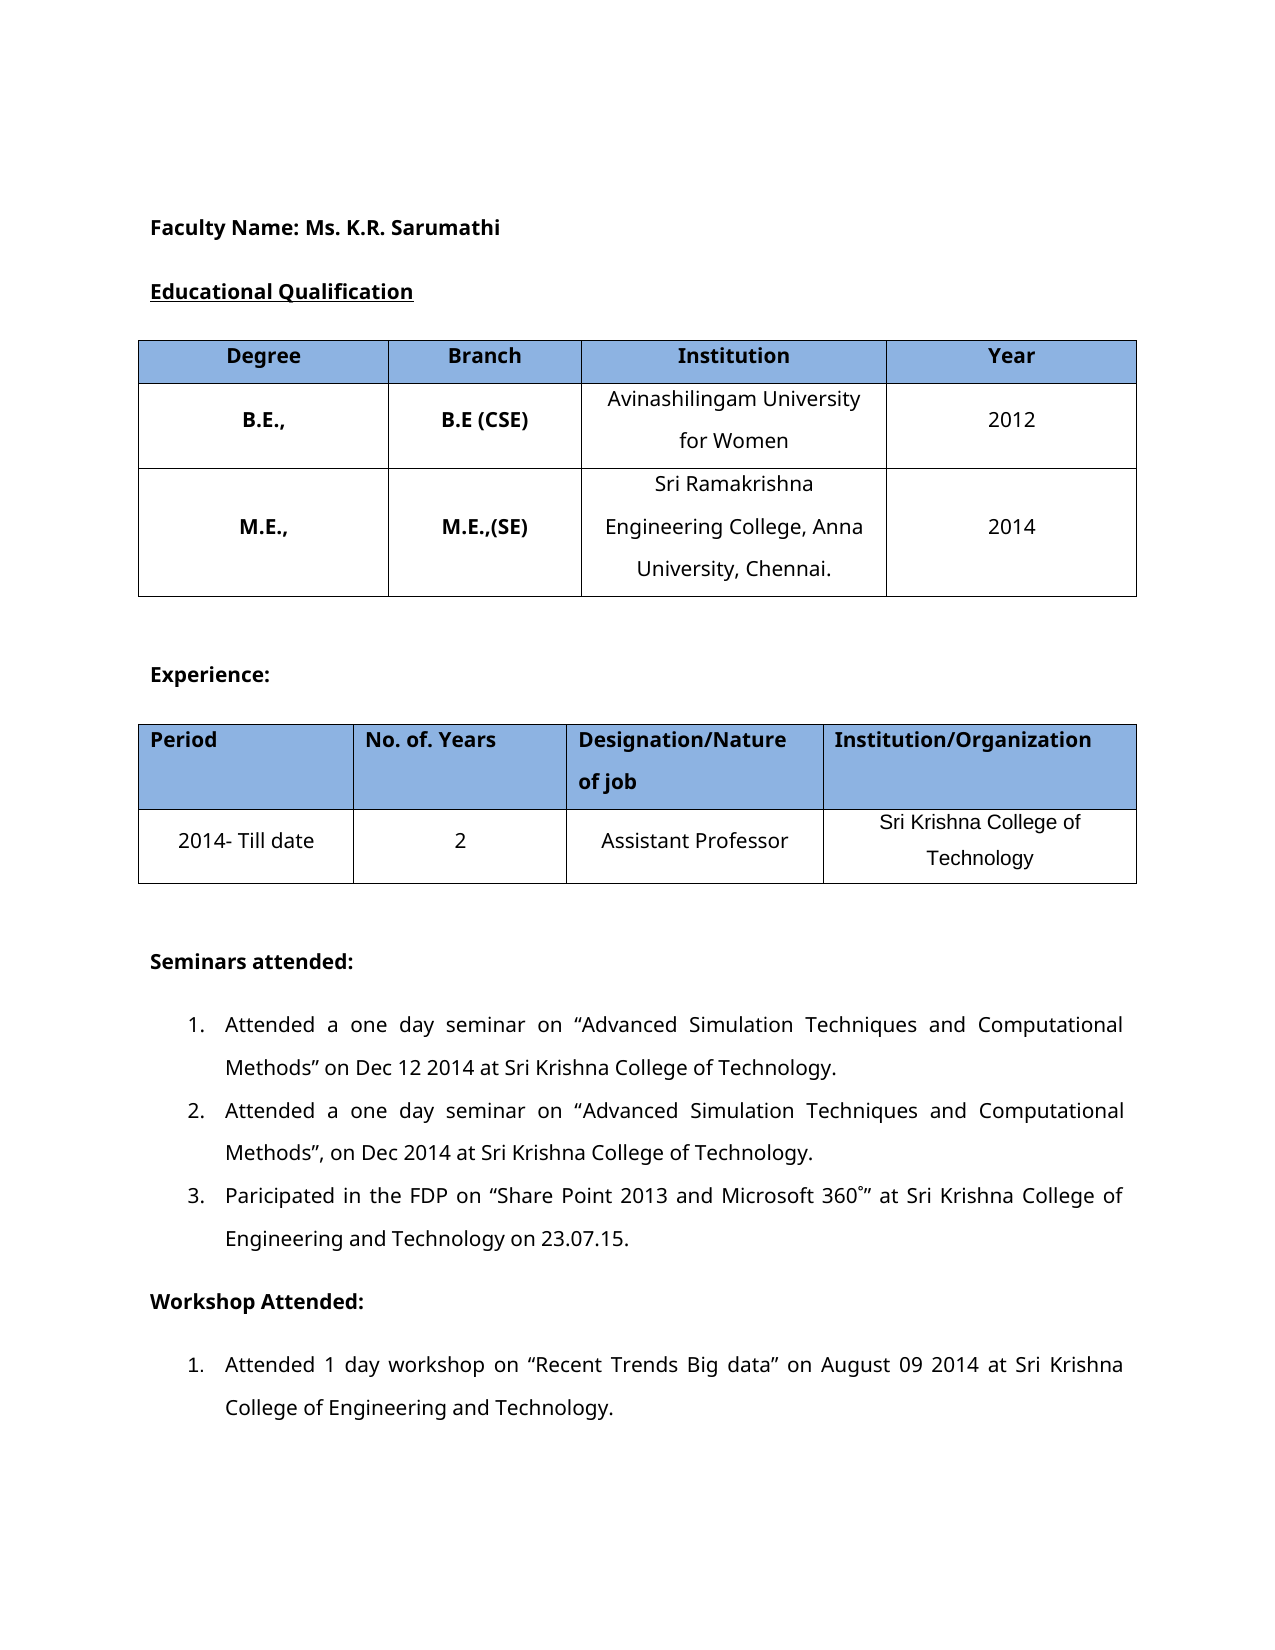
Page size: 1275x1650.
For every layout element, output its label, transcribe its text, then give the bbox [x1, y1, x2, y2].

table_cell Sri Krishna College of Technology [824, 810, 1136, 883]
text Seminars attended: [150, 947, 1125, 976]
table_header Institution/Organization [824, 725, 1136, 809]
table_header Year [887, 341, 1136, 383]
list Attended 1 day workshop on “Recent Trends Big data” on August 09 2014 at Sri Krishna College of Engineering and Technology. [187, 1351, 1125, 1422]
table_cell Avinashilingam University for Women [582, 384, 886, 468]
table_cell M.E., [139, 469, 388, 596]
list Attended a one day seminar on “Advanced Simulation Techniques and Computational Methods” on Dec 12 2014 at Sri Krishna College of Technology. [187, 1011, 1125, 1082]
table_cell 2014 [887, 469, 1136, 596]
table_header No. of. Years [354, 725, 566, 809]
list Attended a one day seminar on “Advanced Simulation Techniques and Computational Methods”, on Dec 2014 at Sri Krishna College of Technology. [187, 1096, 1125, 1167]
table_cell B.E., [139, 384, 388, 468]
table_cell 2 [354, 810, 566, 883]
table_header Period [139, 725, 353, 809]
text Experience: [150, 660, 1125, 689]
text Educational Qualification [150, 277, 1125, 305]
text Workshop Attended: [150, 1287, 1125, 1316]
table_cell B.E (CSE) [389, 384, 581, 468]
table_cell Assistant Professor [567, 810, 823, 883]
table_header Designation/Nature of job [567, 725, 823, 809]
text Faculty Name: Ms. K.R. Sarumathi [150, 213, 1125, 242]
table_cell Sri Ramakrishna Engineering College, Anna University, Chennai. [582, 469, 886, 596]
table_cell 2012 [887, 384, 1136, 468]
table_header Degree [139, 341, 388, 383]
table_header Branch [389, 341, 581, 383]
list Paricipated in the FDP on “Share Point 2013 and Microsoft 360˚” at Sri Krishna College of Engineering and Technology on 23.07.15. [187, 1181, 1125, 1252]
table_header Institution [582, 341, 886, 383]
table_cell 2014- Till date [139, 810, 353, 883]
table_cell M.E.,(SE) [389, 469, 581, 596]
